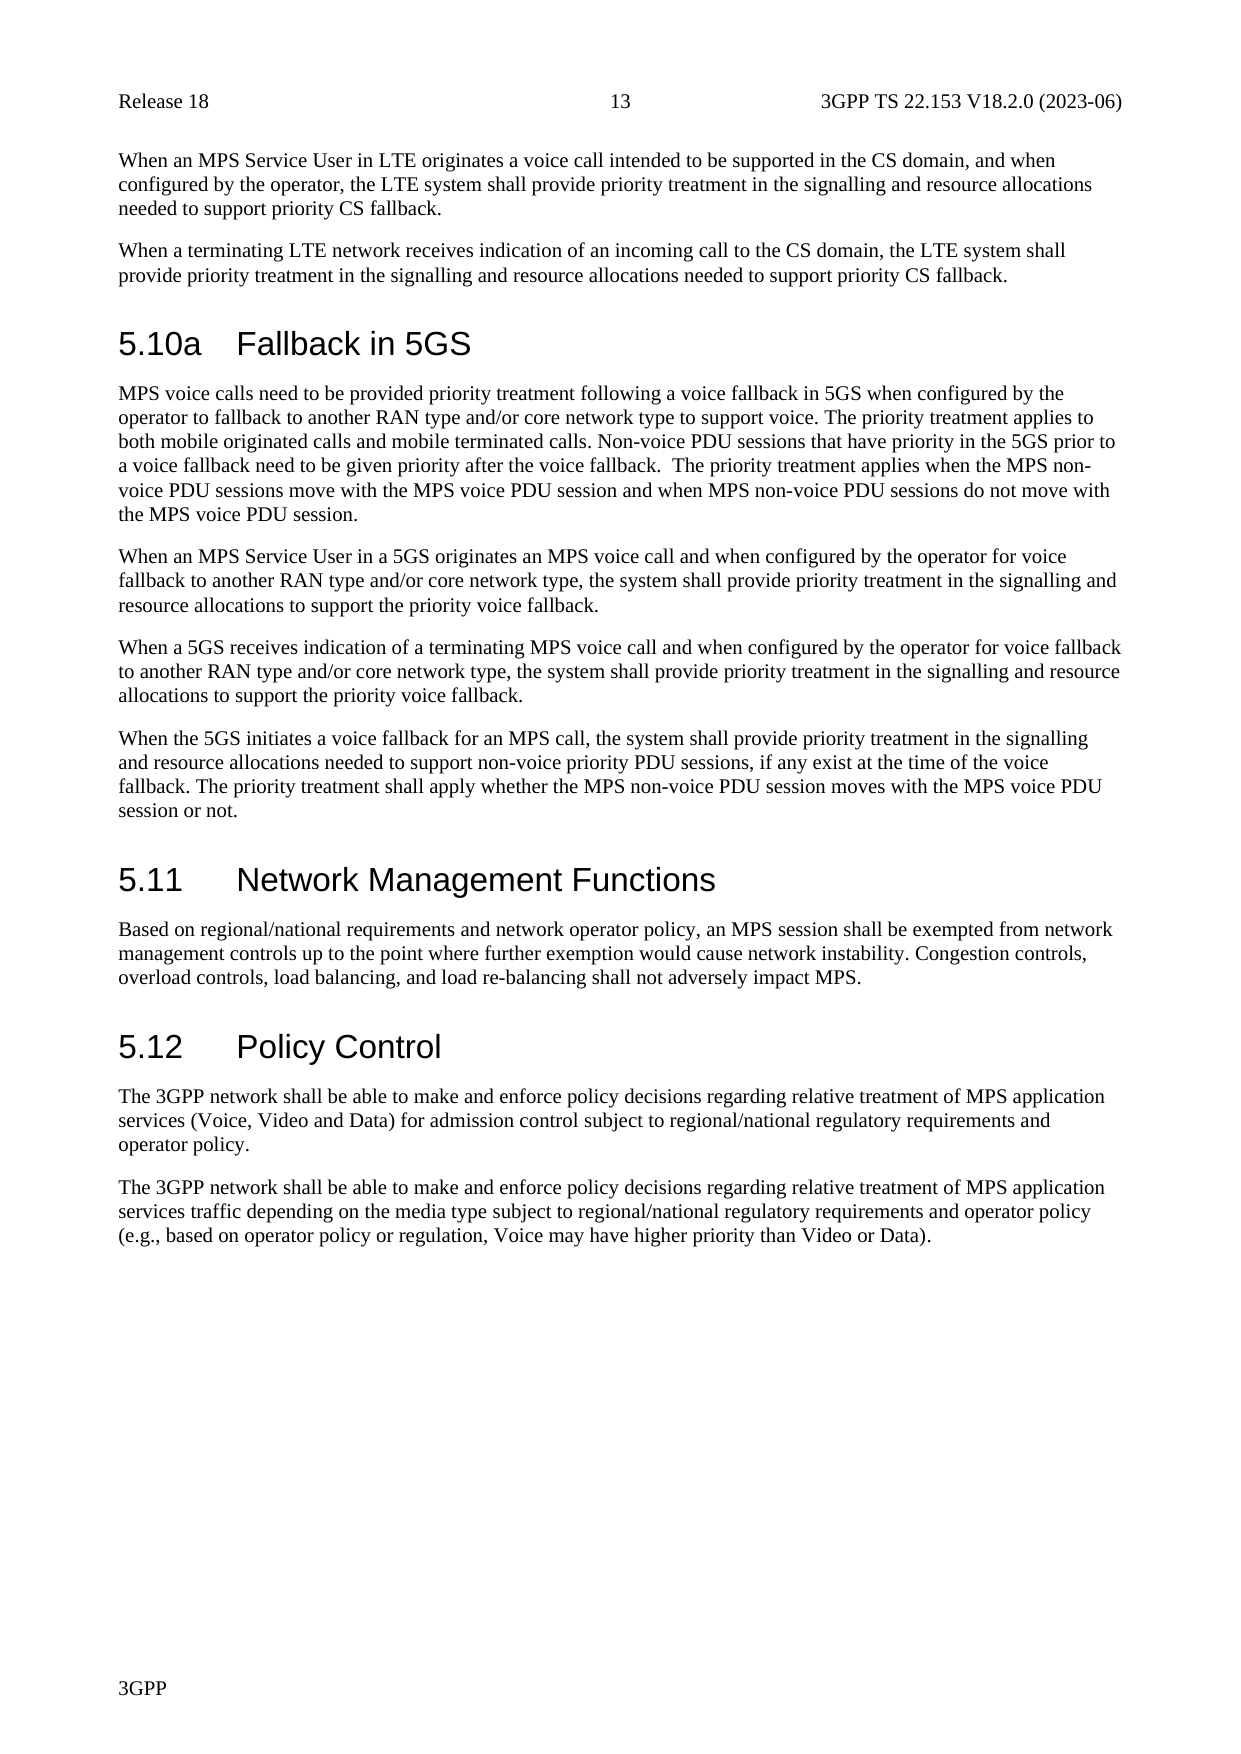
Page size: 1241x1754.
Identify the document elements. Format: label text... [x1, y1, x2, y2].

text The 3GPP network shall be able to make and enforce policy decisions regarding relative treatment of MPS application services (Voice, Video and Data) for admission control subject to regional/national regulatory requirements and operator policy. [118, 1084, 1122, 1156]
text When the 5GS initiates a voice fallback for an MPS call, the system shall provide priority treatment in the signalling and resource allocations needed to support non-voice priority PDU sessions, if any exist at the time of the voice fallback. The priority treatment shall apply whether the MPS non-voice PDU session moves with the MPS voice PDU session or not. [118, 726, 1122, 822]
text The 3GPP network shall be able to make and enforce policy decisions regarding relative treatment of MPS application services traffic depending on the media type subject to regional/national regulatory requirements and operator policy (e.g., based on operator policy or regulation, Voice may have higher priority than Video or Data). [118, 1175, 1122, 1247]
text When a terminating LTE network receives indication of an incoming call to the CS domain, the LTE system shall provide priority treatment in the signalling and resource allocations needed to support priority CS fallback. [118, 238, 1122, 287]
text Based on regional/national requirements and network operator policy, an MPS session shall be exempted from network management controls up to the point where further exemption would cause network instability. Congestion controls, overload controls, load balancing, and load re-balancing shall not adversely impact MPS. [118, 917, 1122, 989]
text When a 5GS receives indication of a terminating MPS voice call and when configured by the operator for voice fallback to another RAN type and/or core network type, the system shall provide priority treatment in the signalling and resource allocations to support the priority voice fallback. [118, 635, 1122, 707]
subtitle 5.11 Network Management Functions [118, 860, 1122, 898]
subtitle 5.12 Policy Control [118, 1027, 1122, 1065]
subtitle 5.10a Fallback in 5GS [118, 324, 1122, 362]
text When an MPS Service User in a 5GS originates an MPS voice call and when configured by the operator for voice fallback to another RAN type and/or core network type, the system shall provide priority treatment in the signalling and resource allocations to support the priority voice fallback. [118, 544, 1122, 617]
text MPS voice calls need to be provided priority treatment following a voice fallback in 5GS when configured by the operator to fallback to another RAN type and/or core network type to support voice. The priority treatment applies to both mobile originated calls and mobile terminated calls. Non-voice PDU sessions that have priority in the 5GS prior to a voice fallback need to be given priority after the voice fallback. The priority treatment applies when the MPS non-voice PDU sessions move with the MPS voice PDU session and when MPS non-voice PDU sessions do not move with the MPS voice PDU session. [118, 381, 1122, 526]
text When an MPS Service User in LTE originates a voice call intended to be supported in the CS domain, and when configured by the operator, the LTE system shall provide priority treatment in the signalling and resource allocations needed to support priority CS fallback. [118, 147, 1122, 220]
